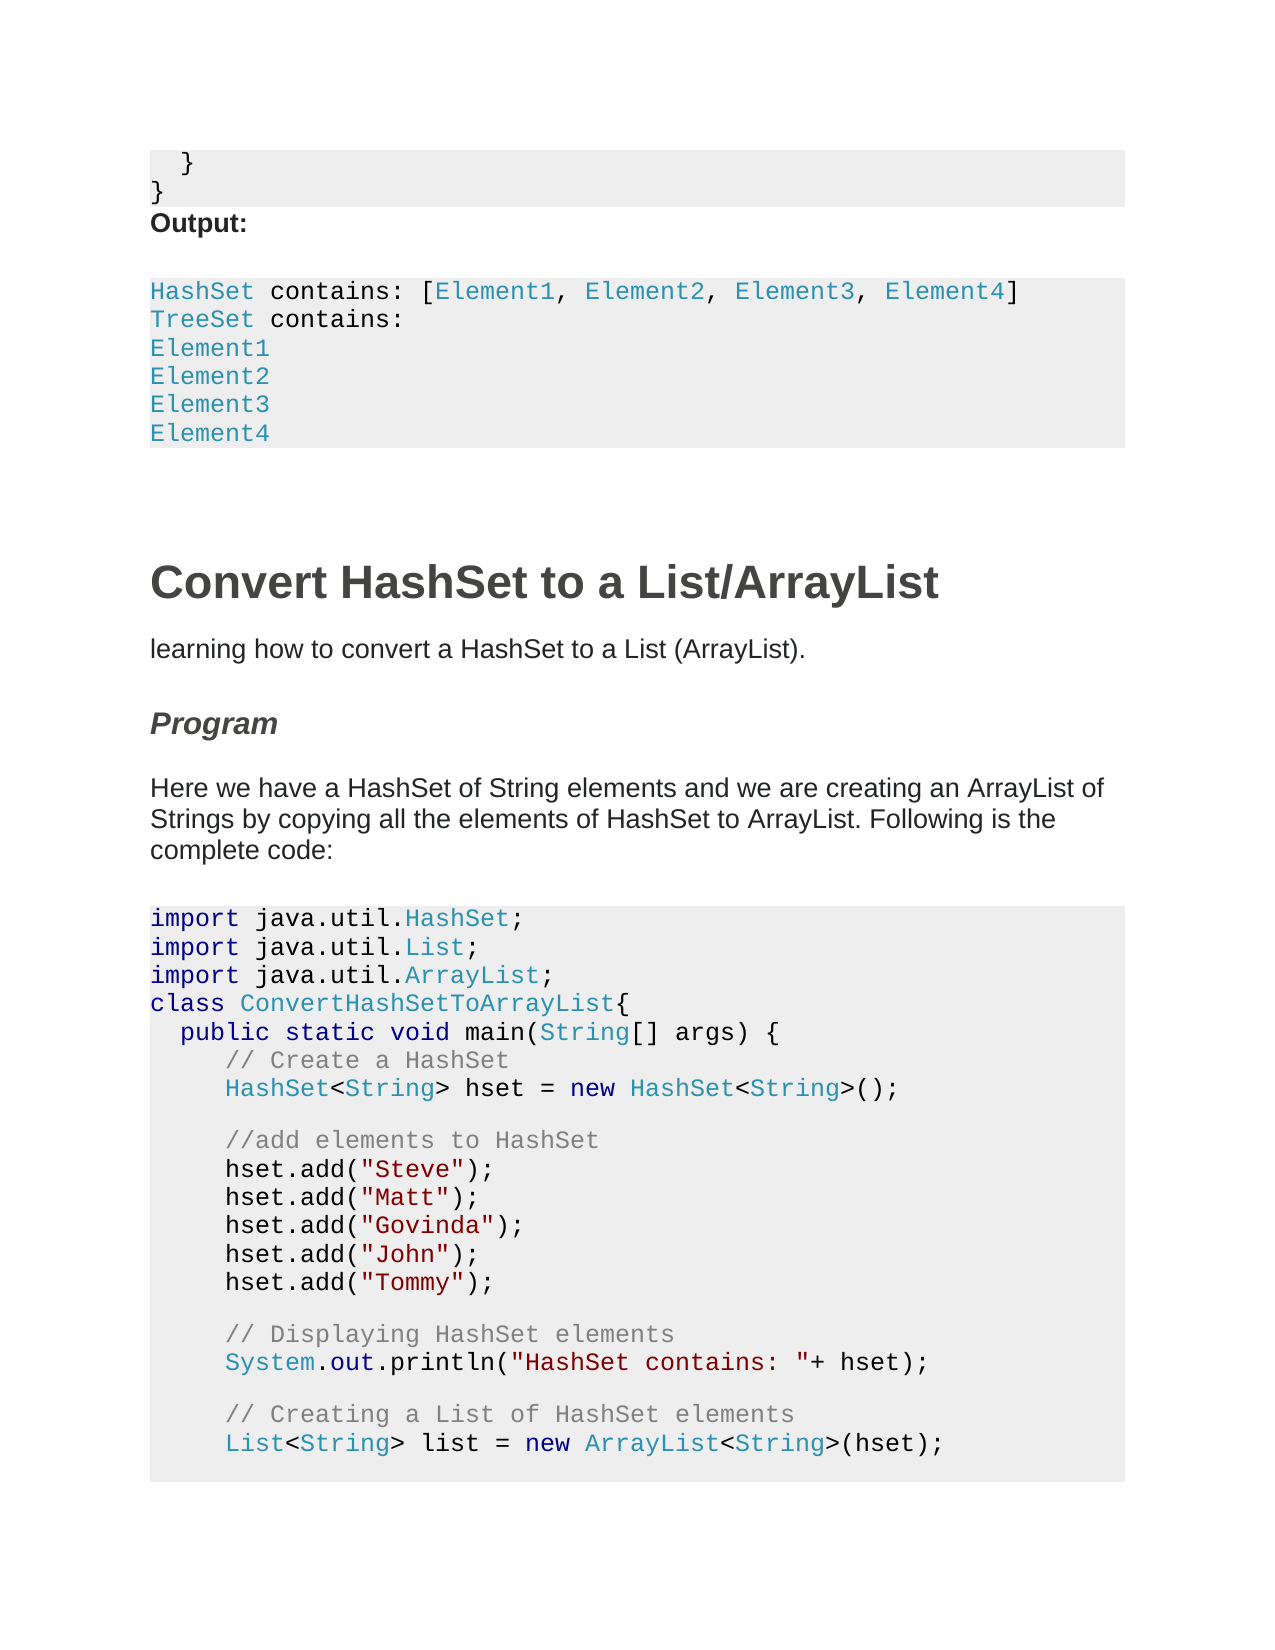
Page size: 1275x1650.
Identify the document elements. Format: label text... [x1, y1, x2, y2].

text hset.add("John"); [150, 1241, 1125, 1270]
text HashSet<String> hset = new HashSet<String>(); [150, 1076, 1125, 1104]
text import java.util.HashSet; [150, 906, 1125, 934]
text // Creating a List of HashSet elements [150, 1402, 1125, 1430]
text // Displaying HashSet elements [150, 1322, 1125, 1350]
text HashSet contains: [Element1, Element2, Element3, Element4] [150, 278, 1125, 307]
text // Create a HashSet [150, 1048, 1125, 1076]
text public static void main(String[] args) { [150, 1019, 1125, 1048]
text } [150, 150, 1125, 178]
text Element3 [150, 392, 1125, 420]
text System.out.println("HashSet contains: "+ hset); [150, 1350, 1125, 1378]
text hset.add("Govinda"); [150, 1213, 1125, 1241]
text Output: [150, 207, 1125, 238]
text TreeSet contains: [150, 307, 1125, 335]
text hset.add("Tommy"); [150, 1270, 1125, 1298]
text hset.add("Matt"); [150, 1185, 1125, 1213]
text Element4 [150, 420, 1125, 448]
text Element2 [150, 363, 1125, 392]
subtitle Program [150, 705, 1125, 741]
text class ConvertHashSetToArrayList{ [150, 991, 1125, 1019]
text List<String> list = new ArrayList<String>(hset); [150, 1430, 1125, 1459]
text Here we have a HashSet of String elements and we are creating an ArrayList of Strings by copying all the elements of HashSet to ArrayList. Following is the complete code: [150, 772, 1125, 865]
text Element1 [150, 335, 1125, 363]
subtitle Convert HashSet to a List/ArrayList [150, 554, 1125, 608]
text import java.util.List; [150, 934, 1125, 963]
text import java.util.ArrayList; [150, 963, 1125, 991]
text //add elements to HashSet [150, 1128, 1125, 1156]
text } [150, 178, 1125, 207]
text hset.add("Steve"); [150, 1156, 1125, 1185]
text learning how to convert a HashSet to a List (ArrayList). [150, 633, 1125, 665]
